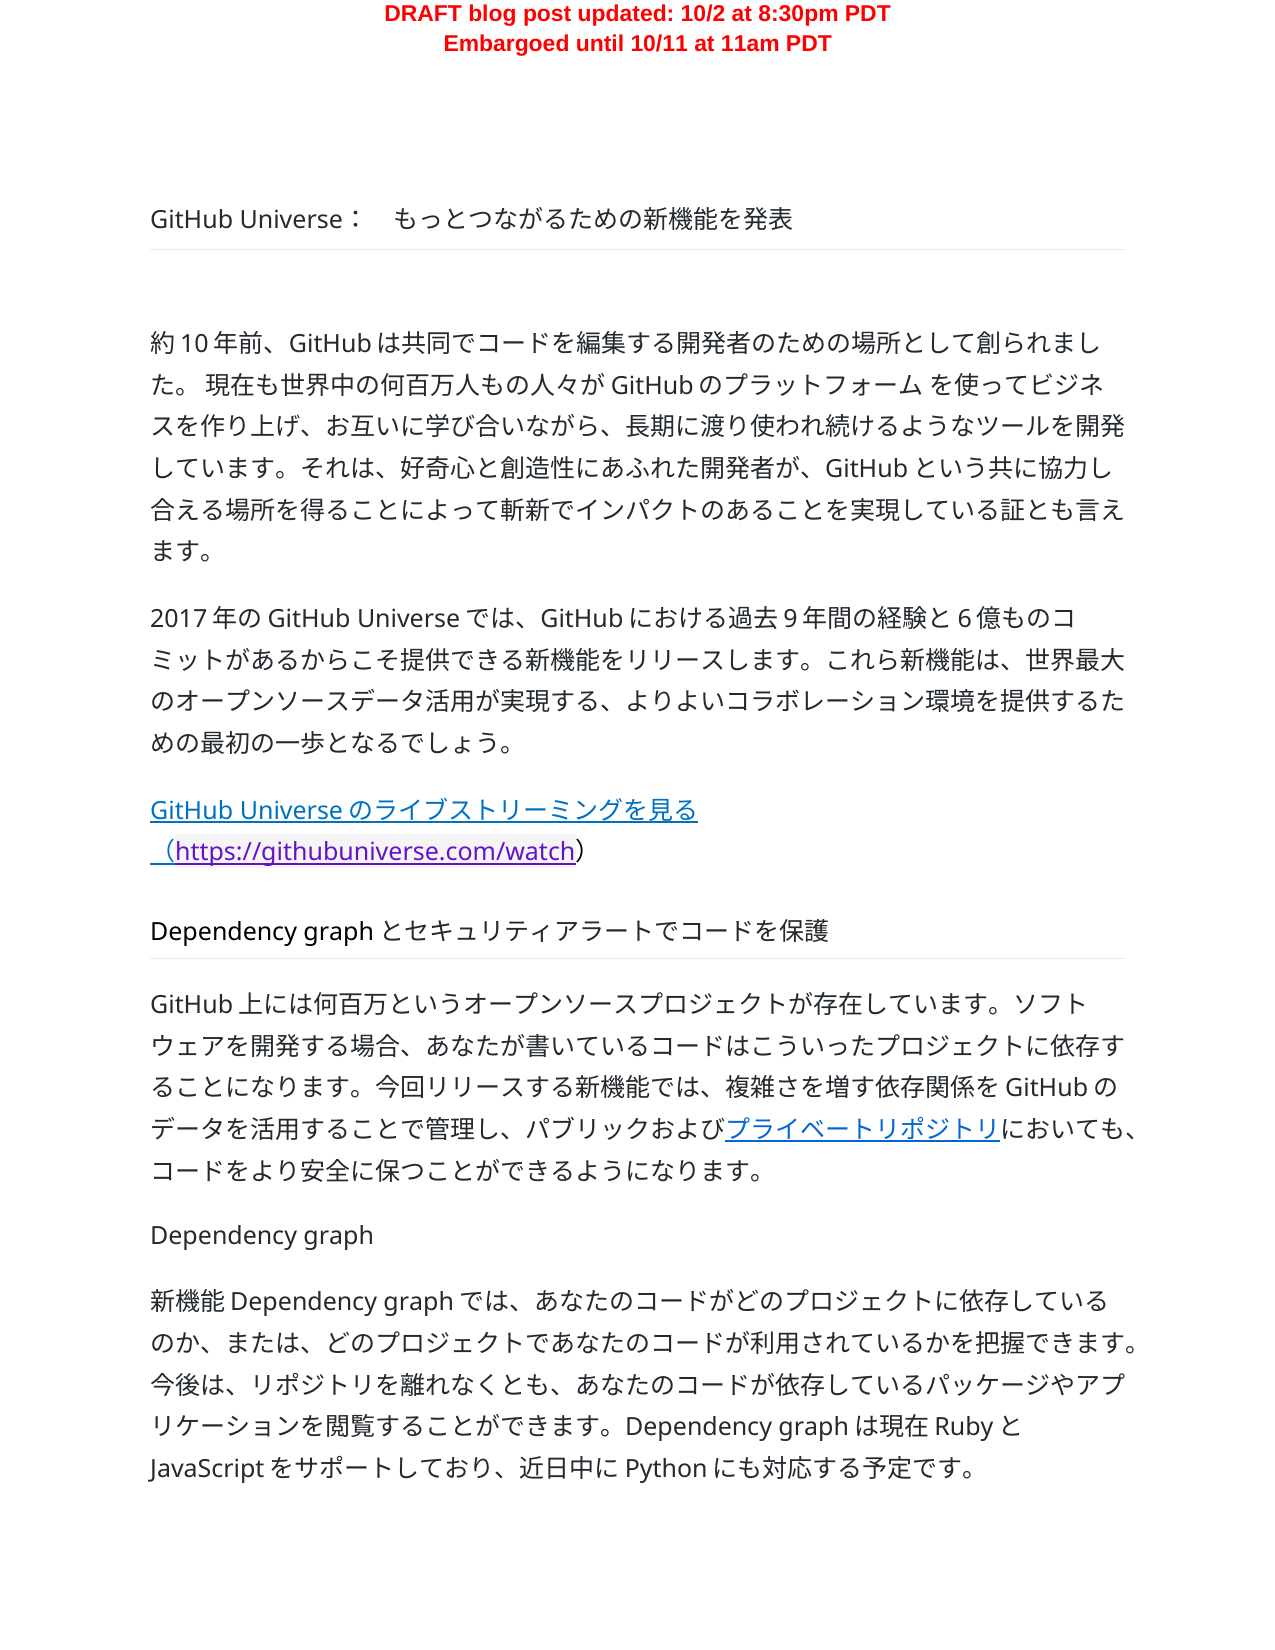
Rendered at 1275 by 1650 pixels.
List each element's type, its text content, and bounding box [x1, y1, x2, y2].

subtitle GitHub Universe： もっとつながるための新機能を発表 [150, 200, 1125, 249]
text 新機能Dependency graphでは、あなたのコードがどのプロジェクトに依存しているのか、または、どのプロジェクトであなたのコードが利用されているかを把握できます。今後は、リポジトリを離れなくとも、あなたのコードが依存しているパッケージやアプリケーションを閲覧することができます。Dependency graphは現在RubyとJavaScriptをサポートしており、近日中にPythonにも対応する予定です。 [150, 1282, 1125, 1485]
text 2017年のGitHub Universeでは、GitHubにおける過去9年間の経験と6億ものコミットがあるからこそ提供できる新機能をリリースします。これら新機能は、世界最大のオープンソースデータ活用が実現する、よりよいコラボレーション環境を提供するための最初の一歩となるでしょう。 [150, 598, 1125, 760]
subtitle Dependency graphとセキュリティアラートでコードを保護 [150, 911, 1125, 958]
text GitHub Universeのライブストリーミングを見る（https://githubuniverse.com/watch） [150, 790, 1125, 868]
text 約10年前、GitHubは共同でコードを編集する開発者のための場所として創られました。 現在も世界中の何百万人もの人々がGitHubのプラットフォーム を使ってビジネスを作り上げ、お互いに学び合いながら、長期に渡り使われ続けるようなツールを開発しています。それは、好奇心と創造性にあふれた開発者が、GitHubという共に協力し合える場所を得ることによって斬新でインパクトのあることを実現している証とも言えます。 [150, 323, 1125, 568]
text Dependency graph [150, 1218, 1125, 1252]
text GitHub上には何百万というオープンソースプロジェクトが存在しています。ソフトウェアを開発する場合、あなたが書いているコードはこういったプロジェクトに依存することになります。今回リリースする新機能では、複雑さを増す依存関係をGitHubのデータを活用することで管理し、パブリックおよびプライベートリポジトリにおいても、コードをより安全に保つことができるようになります。 [150, 984, 1125, 1187]
